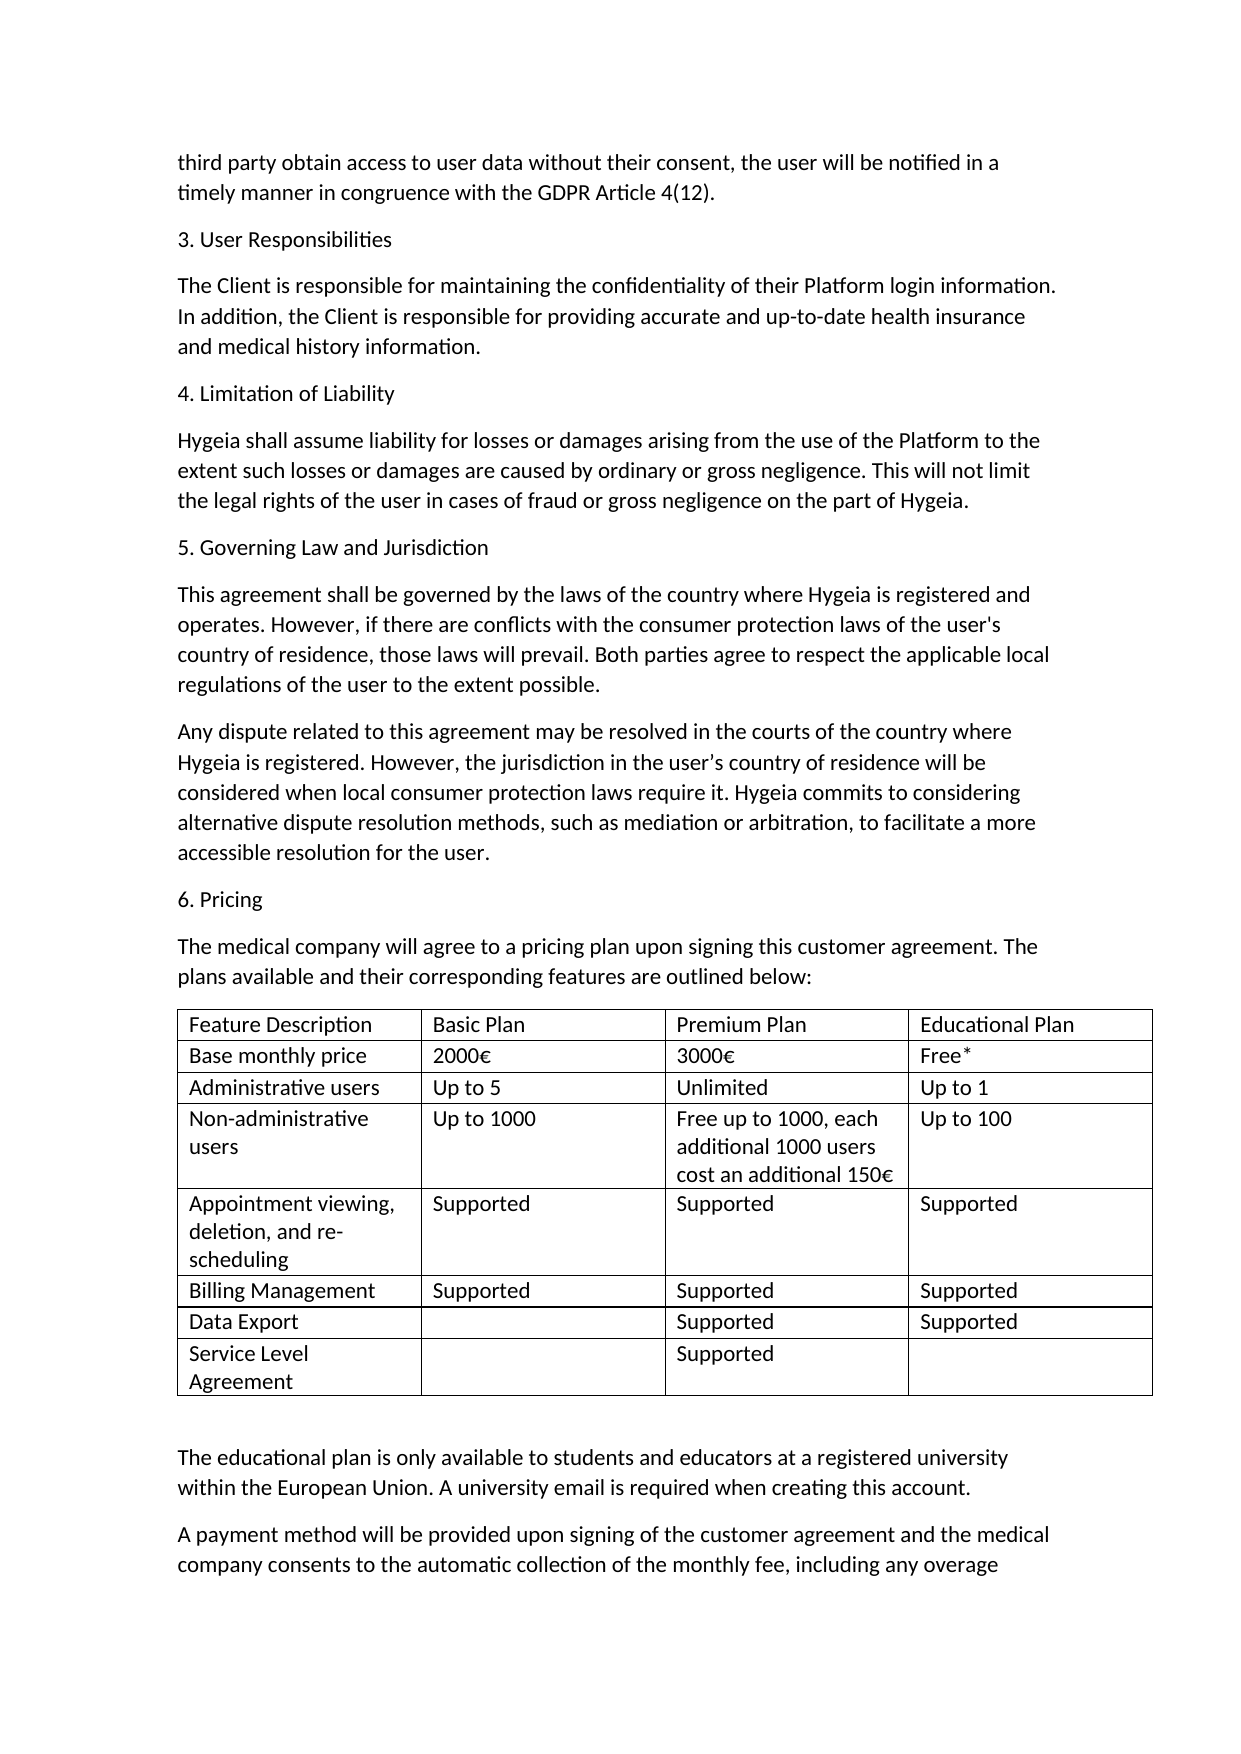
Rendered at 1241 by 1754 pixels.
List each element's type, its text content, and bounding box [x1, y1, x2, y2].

table_cell Supported [666, 1308, 908, 1338]
text 3. User Responsibilities [177, 225, 1063, 253]
table_cell [909, 1339, 1152, 1395]
table_cell Up to 1000 [422, 1104, 665, 1188]
table_cell Supported [422, 1189, 665, 1275]
table_cell Supported [909, 1308, 1152, 1338]
table_cell Administrative users [178, 1073, 421, 1103]
table_cell Free* [909, 1041, 1152, 1072]
table_header Feature Description [178, 1010, 421, 1040]
table_cell Supported [422, 1276, 665, 1306]
table_cell Up to 5 [422, 1073, 665, 1103]
table_cell Service Level Agreement [178, 1339, 421, 1395]
text This agreement shall be governed by the laws of the country where Hygeia is registered and operates. However, if there are conflicts with the consumer protection laws of the user's country of residence, those laws will prevail. Both parties agree to respect the applicable local regulations of the user to the extent possible. [177, 580, 1063, 698]
text The medical company will agree to a pricing plan upon signing this customer agreement. The plans available and their corresponding features are outlined below: [177, 932, 1063, 990]
table_cell Base monthly price [178, 1041, 421, 1072]
text Any dispute related to this agreement may be resolved in the courts of the country where Hygeia is registered. However, the jurisdiction in the user’s country of residence will be considered when local consumer protection laws require it. Hygeia commits to considering alternative dispute resolution methods, such as mediation or arbitration, to facilitate a more accessible resolution for the user. [177, 717, 1063, 866]
table_cell Unlimited [666, 1073, 908, 1103]
table_cell Supported [666, 1189, 908, 1275]
text 5. Governing Law and Jurisdiction [177, 533, 1063, 561]
text 4. Limitation of Liability [177, 379, 1063, 407]
text The Client is responsible for maintaining the confidentiality of their Platform login information. In addition, the Client is responsible for providing accurate and up-to-date health insurance and medical history information. [177, 272, 1063, 360]
table_cell [422, 1308, 665, 1338]
text 6. Pricing [177, 885, 1063, 913]
table_cell Up to 100 [909, 1104, 1152, 1188]
table_cell Supported [909, 1276, 1152, 1306]
table_cell Supported [909, 1189, 1152, 1275]
table_cell Free up to 1000, each additional 1000 users cost an additional 150€ [666, 1104, 908, 1188]
table_cell Data Export [178, 1308, 421, 1338]
table_cell Appointment viewing, deletion, and re-scheduling [178, 1189, 421, 1275]
table_cell Billing Management [178, 1276, 421, 1306]
table_cell 2000€ [422, 1041, 665, 1072]
table_cell Up to 1 [909, 1073, 1152, 1103]
table_cell [422, 1339, 665, 1395]
table_cell 3000€ [666, 1041, 908, 1072]
text The educational plan is only available to students and educators at a registered university within the European Union. A university email is required when creating this account. [177, 1443, 1063, 1501]
table_cell Non-administrative users [178, 1104, 421, 1188]
table_header Basic Plan [422, 1010, 665, 1040]
table_cell Supported [666, 1339, 908, 1395]
text Hygeia shall assume liability for losses or damages arising from the use of the Platform to the extent such losses or damages are caused by ordinary or gross negligence. This will not limit the legal rights of the user in cases of fraud or gross negligence on the part of Hygeia. [177, 426, 1063, 514]
table_cell Supported [666, 1276, 908, 1306]
table_header Educational Plan [909, 1010, 1152, 1040]
table_header Premium Plan [666, 1010, 908, 1040]
